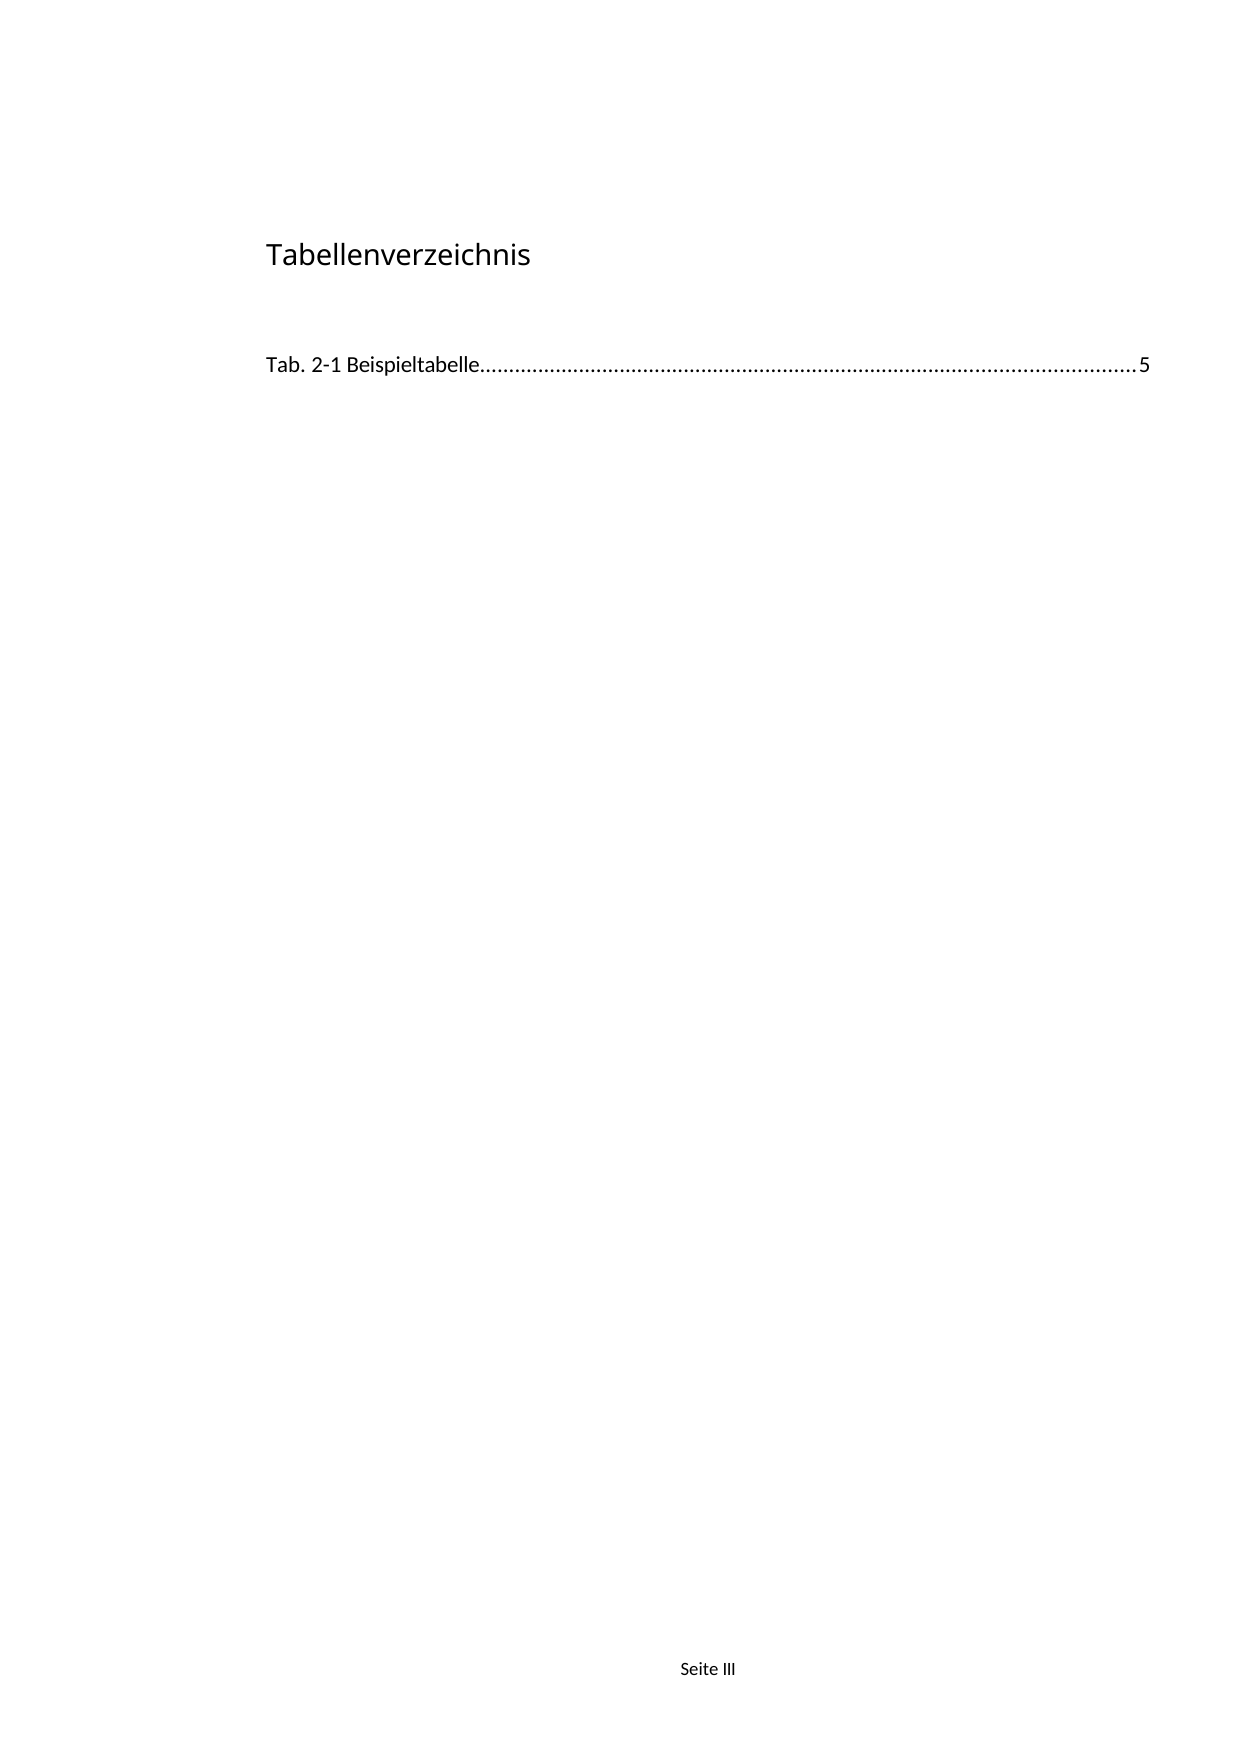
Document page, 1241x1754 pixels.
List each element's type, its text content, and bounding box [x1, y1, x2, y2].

subtitle Tabellenverzeichnis [266, 235, 1163, 274]
text Tab. 2-1 Beispieltabelle 5 [266, 351, 1163, 379]
